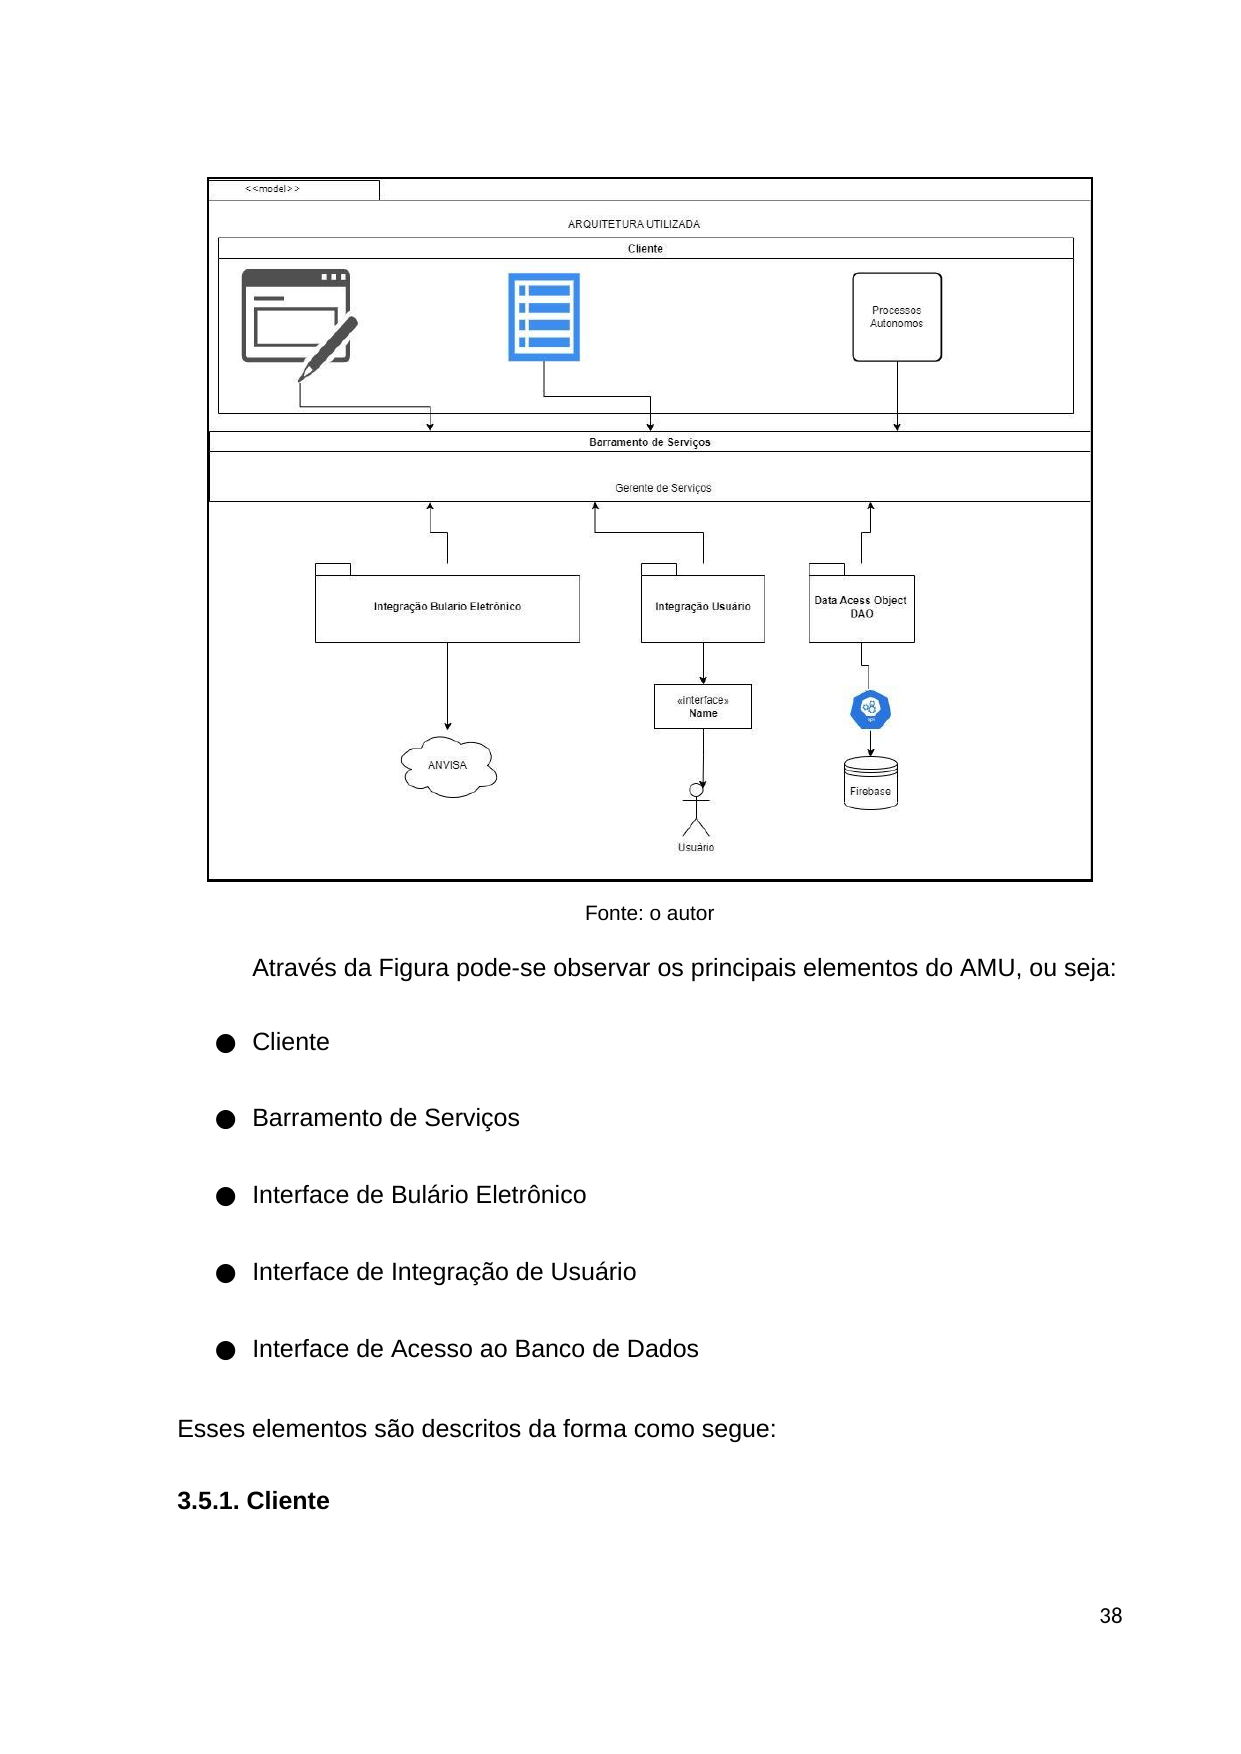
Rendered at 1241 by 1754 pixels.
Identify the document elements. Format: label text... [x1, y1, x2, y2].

list Interface de Integração de Usuário [214, 1243, 1122, 1295]
list Interface de Bulário Eletrônico [214, 1167, 1122, 1218]
list Barramento de Serviços [214, 1090, 1122, 1141]
text Esses elementos são descritos da forma como segue: [177, 1414, 1122, 1443]
picture [209, 179, 1091, 879]
list Interface de Acesso ao Banco de Dados [214, 1320, 1122, 1372]
list Cliente [214, 1013, 1122, 1064]
text Através da Figura pode-se observar os principais elementos do AMU, ou seja: [177, 953, 1122, 982]
subtitle 3.5.1. Cliente [177, 1486, 1122, 1515]
text Fonte: o autor [177, 901, 1122, 924]
